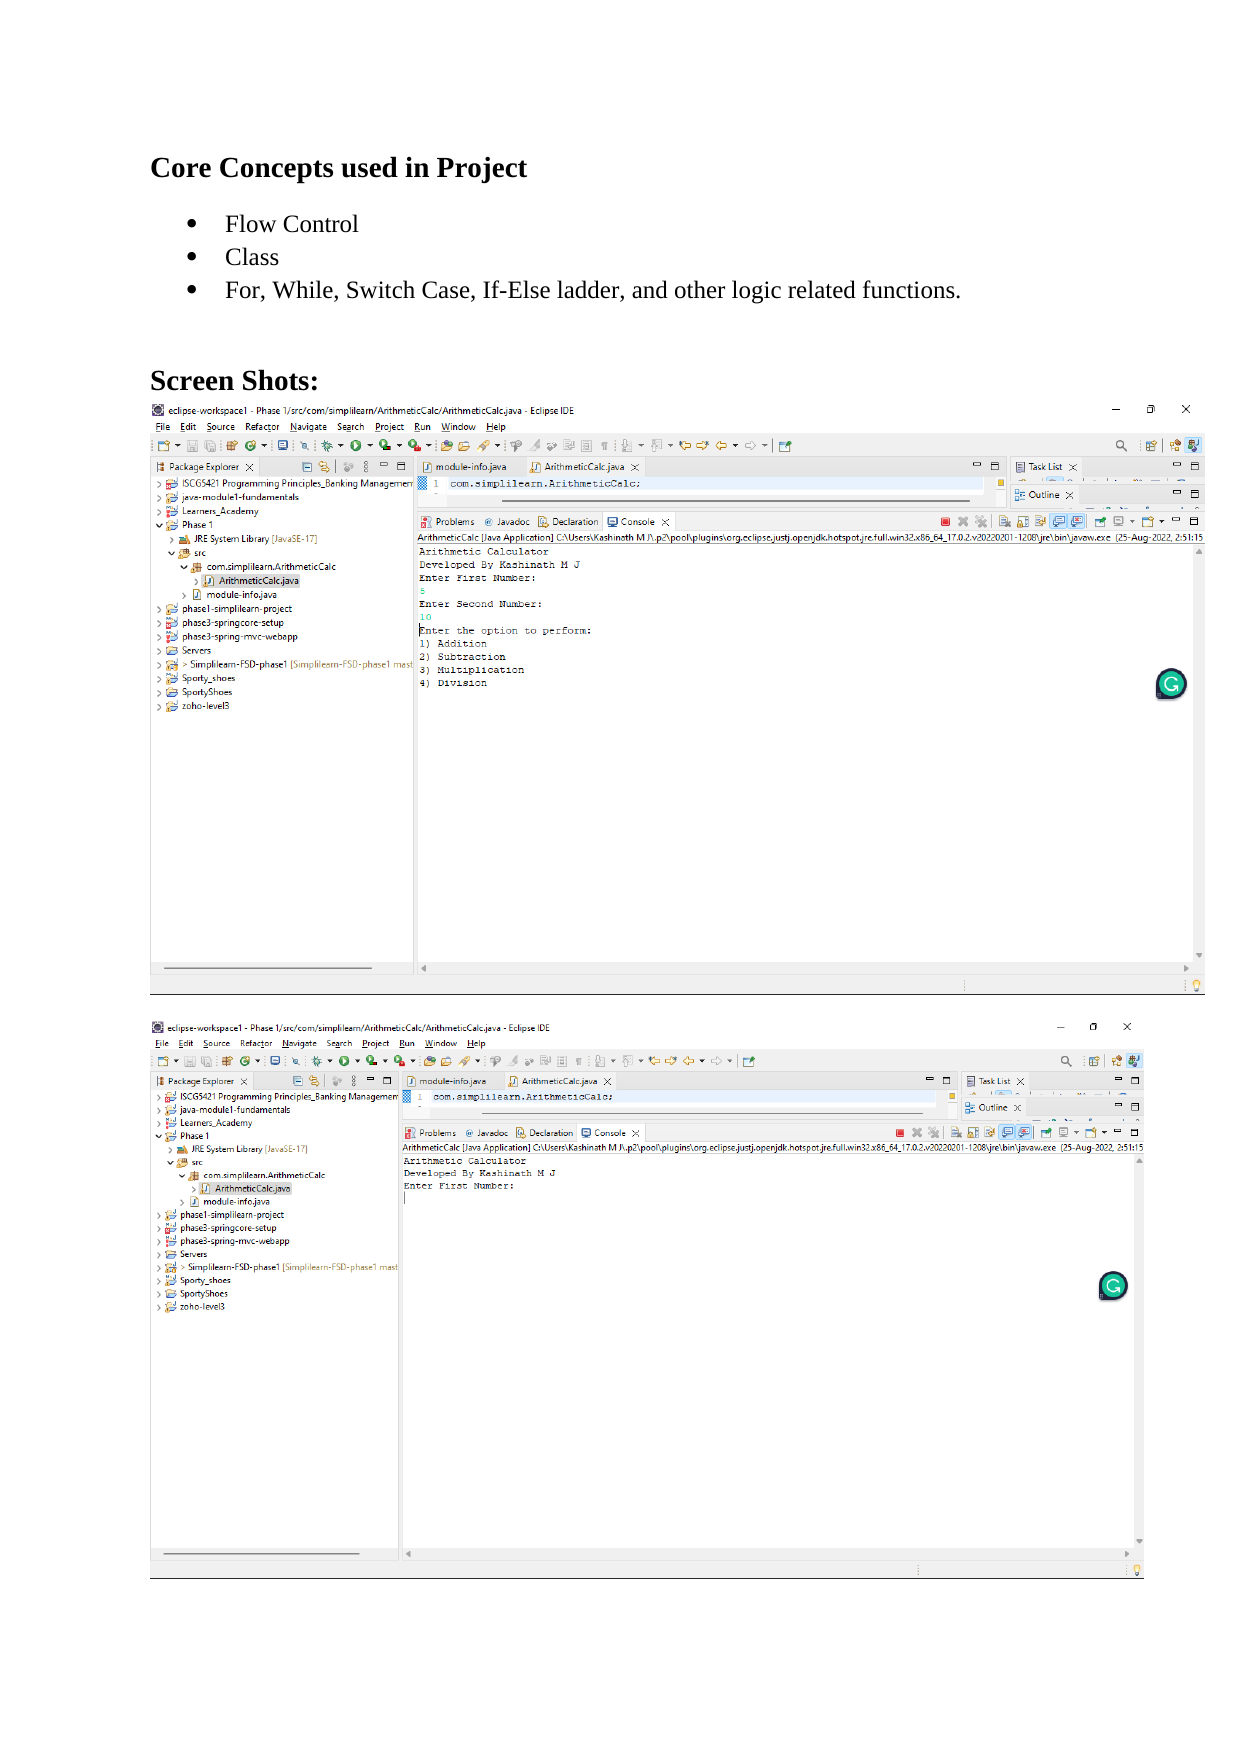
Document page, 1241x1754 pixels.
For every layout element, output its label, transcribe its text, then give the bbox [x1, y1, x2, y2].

text Core Concepts used in Project [150, 150, 1090, 183]
list For, While, Switch Case, If-Else ladder, and other logic related functions. [187, 275, 1090, 304]
picture [150, 1019, 1144, 1579]
list Class [187, 242, 1090, 271]
picture [150, 401, 1205, 995]
text Screen Shots: [150, 363, 1090, 401]
list Flow Control [187, 209, 1090, 238]
